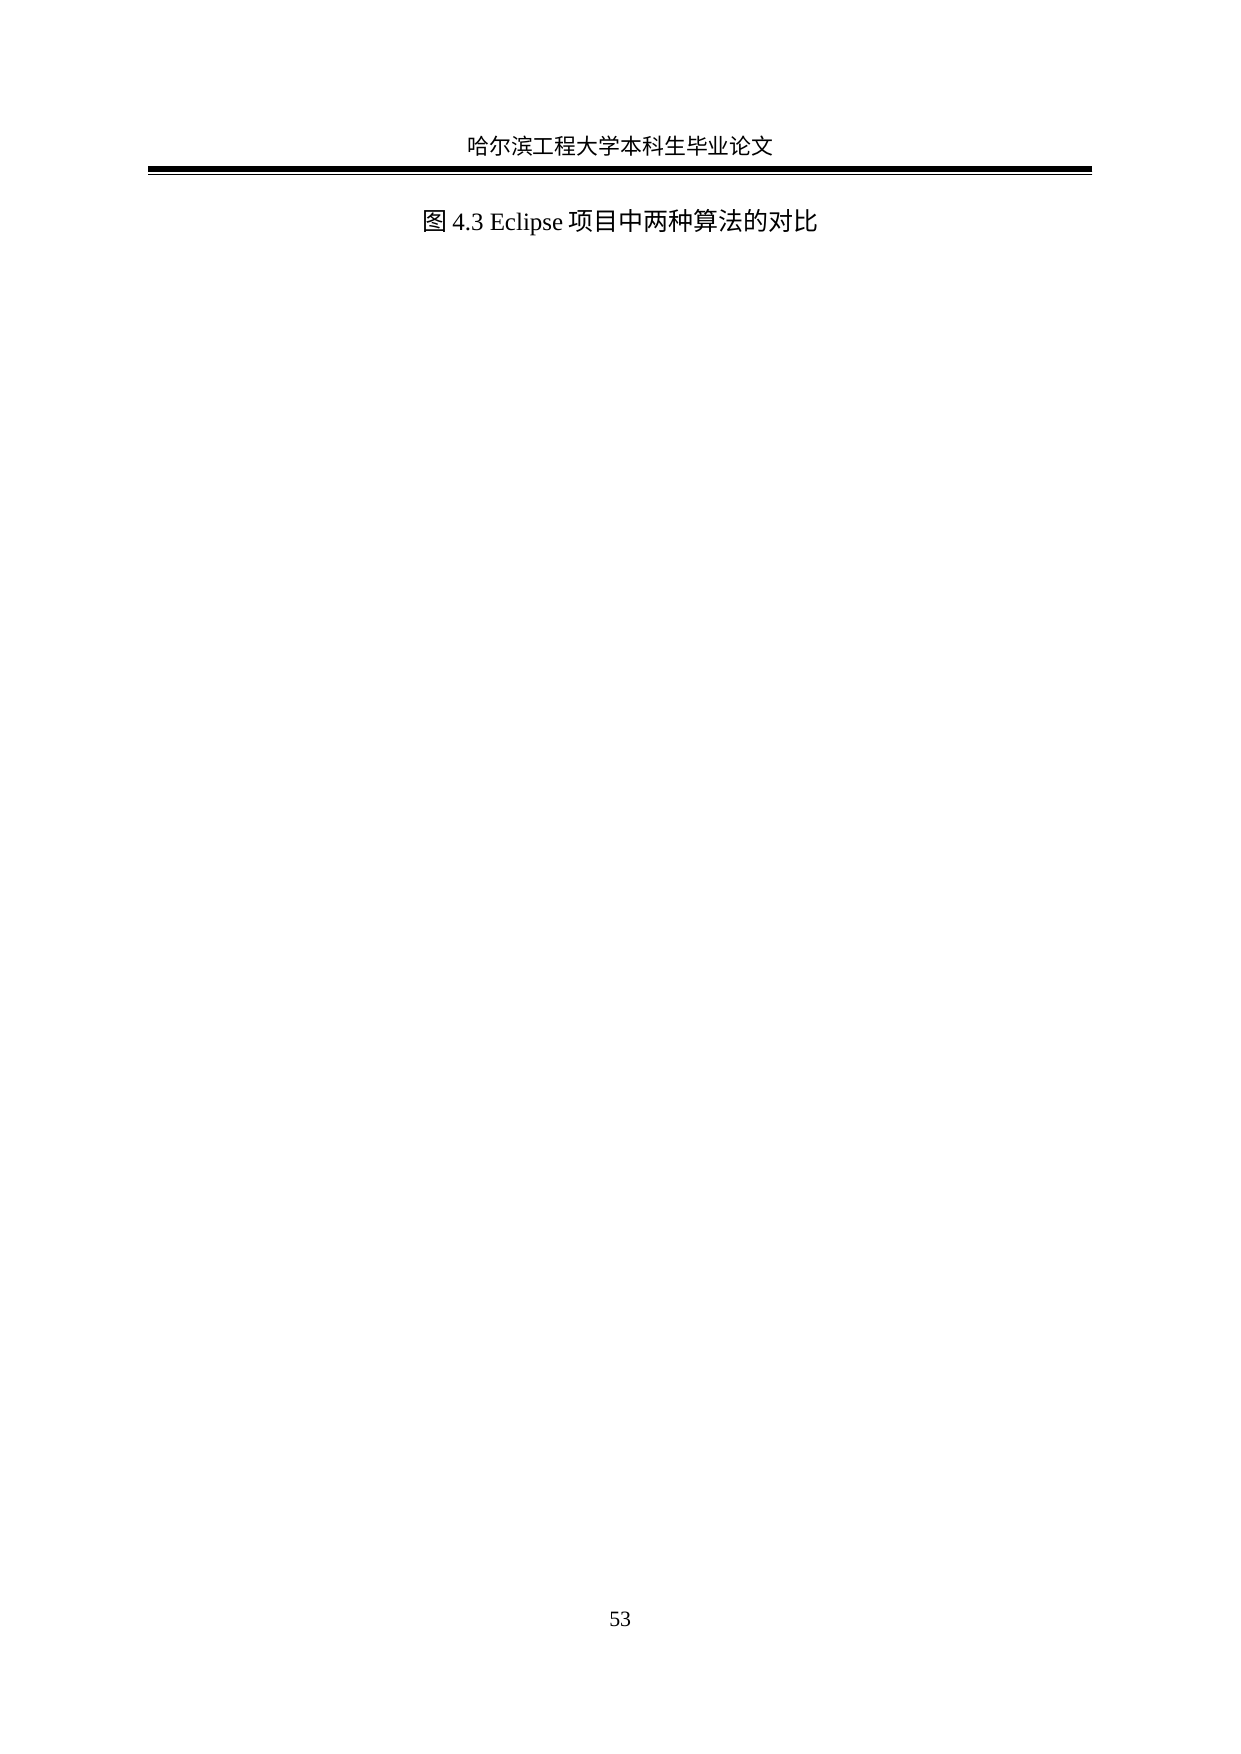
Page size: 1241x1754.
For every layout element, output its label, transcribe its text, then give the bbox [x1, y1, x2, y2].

text 图4.3 Eclipse项目中两种算法的对比 [148, 186, 1092, 254]
